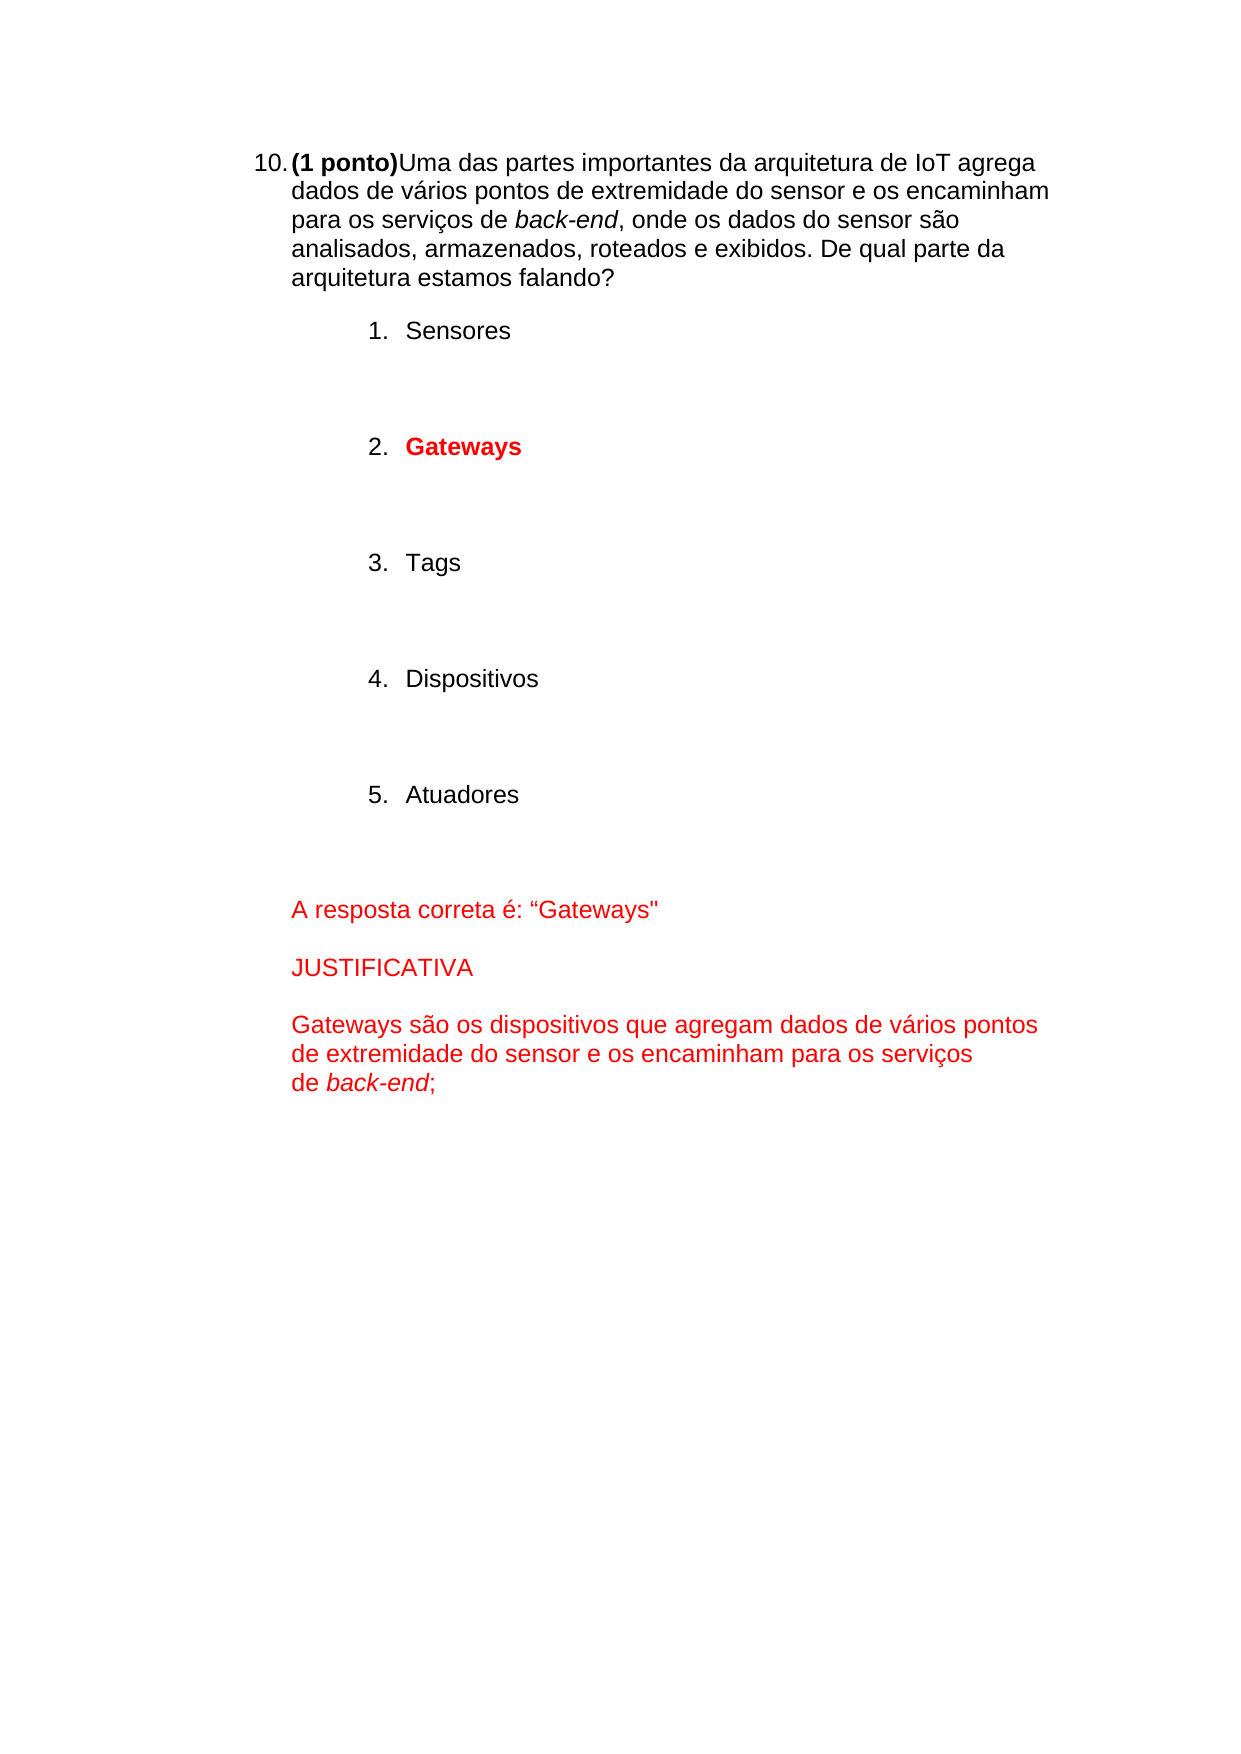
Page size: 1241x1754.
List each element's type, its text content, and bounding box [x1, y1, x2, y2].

text A resposta correta é: “Gateways" JUSTIFICATIVA Gateways são os dispositivos que agregam dados de vários pontos de extremidade do sensor e os encaminham para os serviços de back-end; [291, 896, 1063, 1097]
list Atuadores [368, 780, 1063, 808]
list Tags [368, 548, 1063, 577]
list (1 ponto)Uma das partes importantes da arquitetura de IoT agrega dados de vários pontos de extremidade do sensor e os encaminham para os serviços de back-end, onde os dados do sensor são analisados, armazenados, roteados e exibidos. De qual parte da arquitetura estamos falando? [254, 148, 1063, 291]
list Dispositivos [368, 664, 1063, 693]
list Gateways [368, 432, 1063, 461]
list Sensores [368, 316, 1063, 345]
